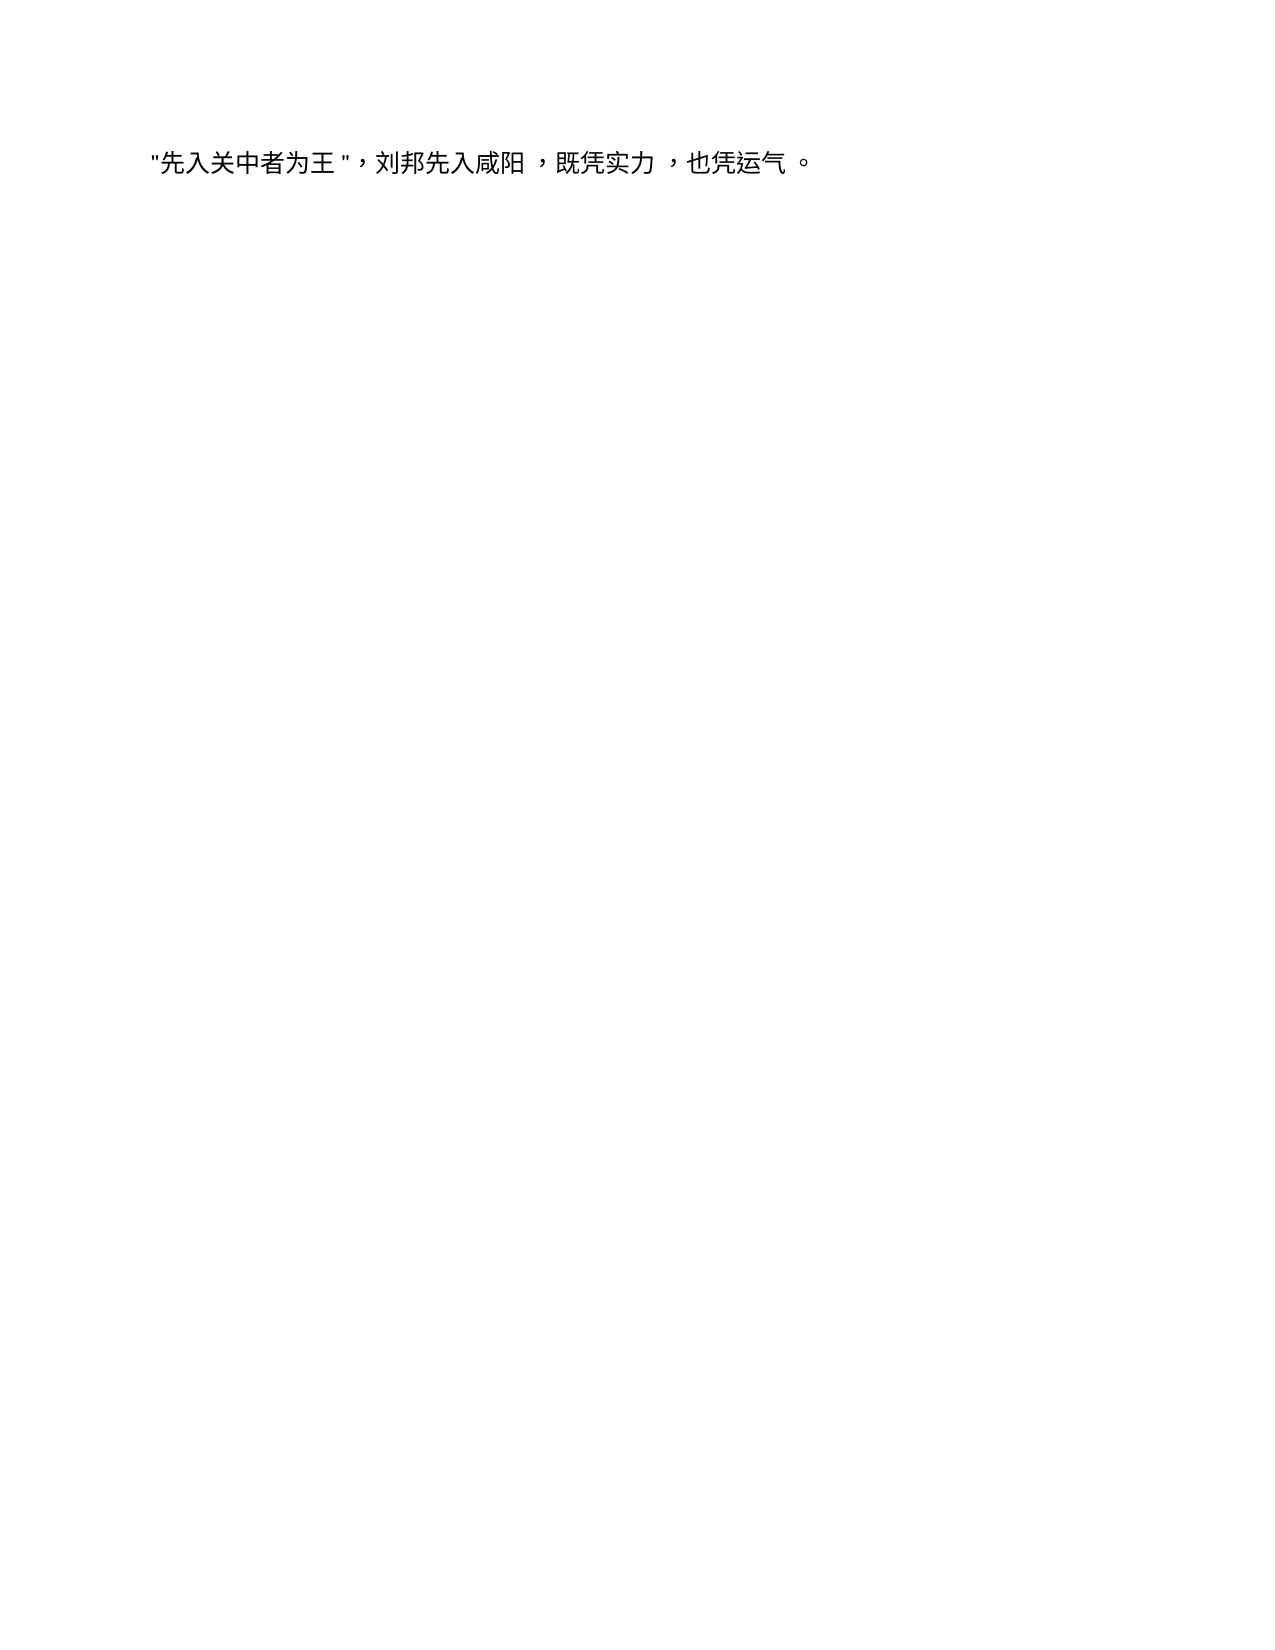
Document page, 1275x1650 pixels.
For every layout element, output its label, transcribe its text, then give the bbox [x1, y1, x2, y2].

text "先入关中者为王 "，刘邦先入咸阳 ，既凭实力 ，也凭运气 。 [150, 150, 1125, 179]
